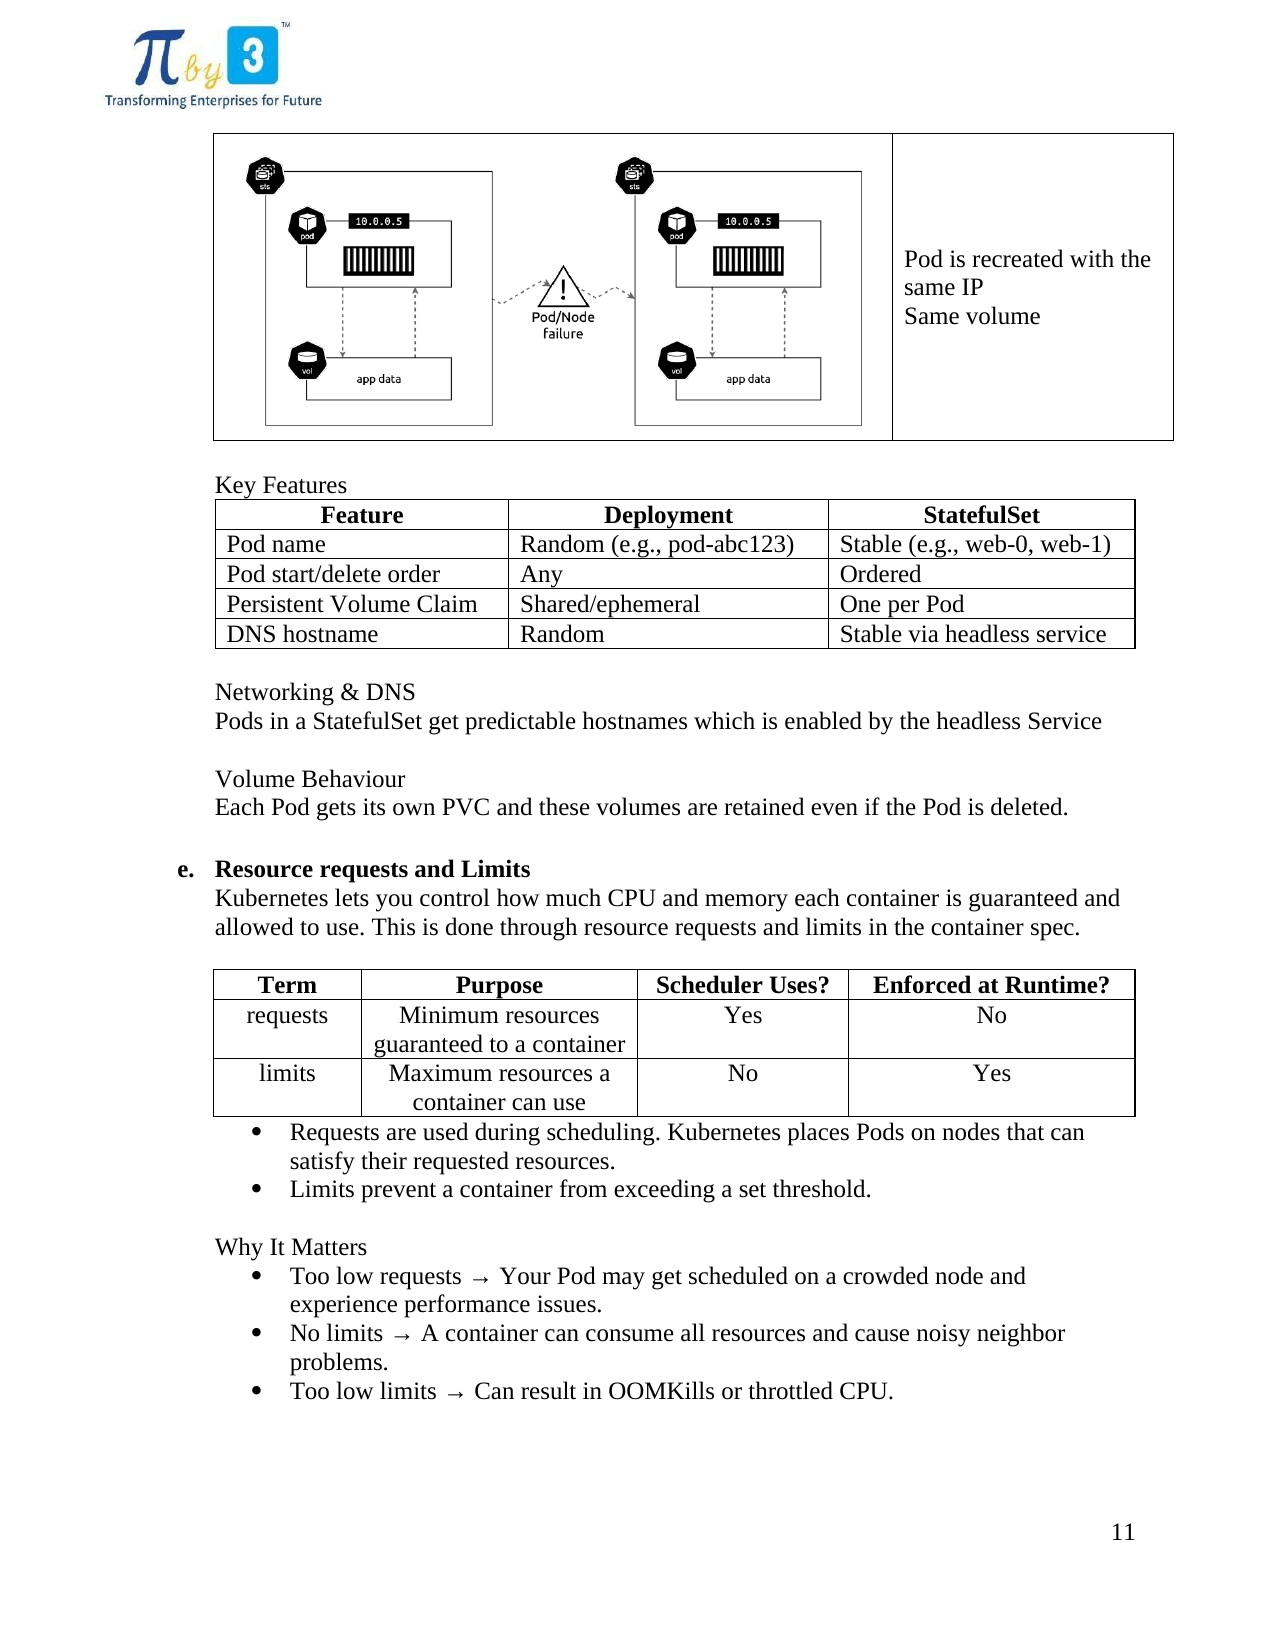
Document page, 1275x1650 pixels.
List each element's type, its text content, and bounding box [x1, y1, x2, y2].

text Networking & DNS [214, 677, 1135, 706]
table_cell No [638, 1059, 848, 1116]
table_cell Shared/ephemeral [509, 589, 828, 618]
table_cell Maximum resources a container can use [362, 1059, 637, 1116]
table_cell One per Pod [829, 589, 1134, 618]
text Volume Behaviour [214, 764, 1135, 792]
list Too low limits → Can result in OOMKills or throttled CPU. [252, 1376, 1135, 1404]
table_cell limits [214, 1059, 361, 1116]
table_cell [214, 134, 892, 440]
table_cell Yes [638, 1000, 848, 1057]
list Limits prevent a container from exceeding a set threshold. [252, 1174, 1135, 1203]
table_header Feature [216, 500, 508, 528]
table_cell Stable via headless service [829, 619, 1134, 648]
table_cell Pod start/delete order [216, 559, 508, 588]
table_cell Ordered [829, 559, 1134, 588]
table_header Deployment [509, 500, 828, 528]
table_header StatefulSet [829, 500, 1134, 528]
text Key Features [214, 470, 1135, 499]
table_header Term [214, 970, 361, 999]
table_cell requests [214, 1000, 361, 1057]
table_cell Random (e.g., pod-abc123) [509, 530, 828, 558]
list No limits → A container can consume all resources and cause noisy neighbor problems. [252, 1318, 1135, 1376]
subtitle Resource requests and Limits [177, 854, 1135, 883]
table_cell Yes [849, 1059, 1134, 1116]
picture [244, 148, 862, 426]
table_cell Stable (e.g., web-0, web-1) [829, 530, 1134, 558]
table_header Purpose [362, 970, 637, 999]
table_cell Random [509, 619, 828, 648]
picture [96, 17, 324, 110]
list Requests are used during scheduling. Kubernetes places Pods on nodes that can satisfy their requested resources. [252, 1117, 1135, 1174]
table_header Enforced at Runtime? [849, 970, 1134, 999]
table_cell Pod name [216, 530, 508, 558]
table_cell Persistent Volume Claim [216, 589, 508, 618]
list Too low requests → Your Pod may get scheduled on a crowded node and experience performance issues. [252, 1261, 1135, 1318]
text Pods in a StatefulSet get predictable hostnames which is enabled by the headless Service [214, 706, 1135, 735]
table_header Scheduler Uses? [638, 970, 848, 999]
text Why It Matters [214, 1232, 1135, 1261]
table_cell Any [509, 559, 828, 588]
table_cell Pod is recreated with the same IP Same volume [893, 134, 1173, 440]
table_cell DNS hostname [216, 619, 508, 648]
table_cell Minimum resources guaranteed to a container [362, 1000, 637, 1057]
text Kubernetes lets you control how much CPU and memory each container is guaranteed and allowed to use. This is done through resource requests and limits in the container spec. [214, 883, 1135, 940]
text Each Pod gets its own PVC and these volumes are retained even if the Pod is deleted. [139, 792, 1135, 821]
table_cell No [849, 1000, 1134, 1057]
